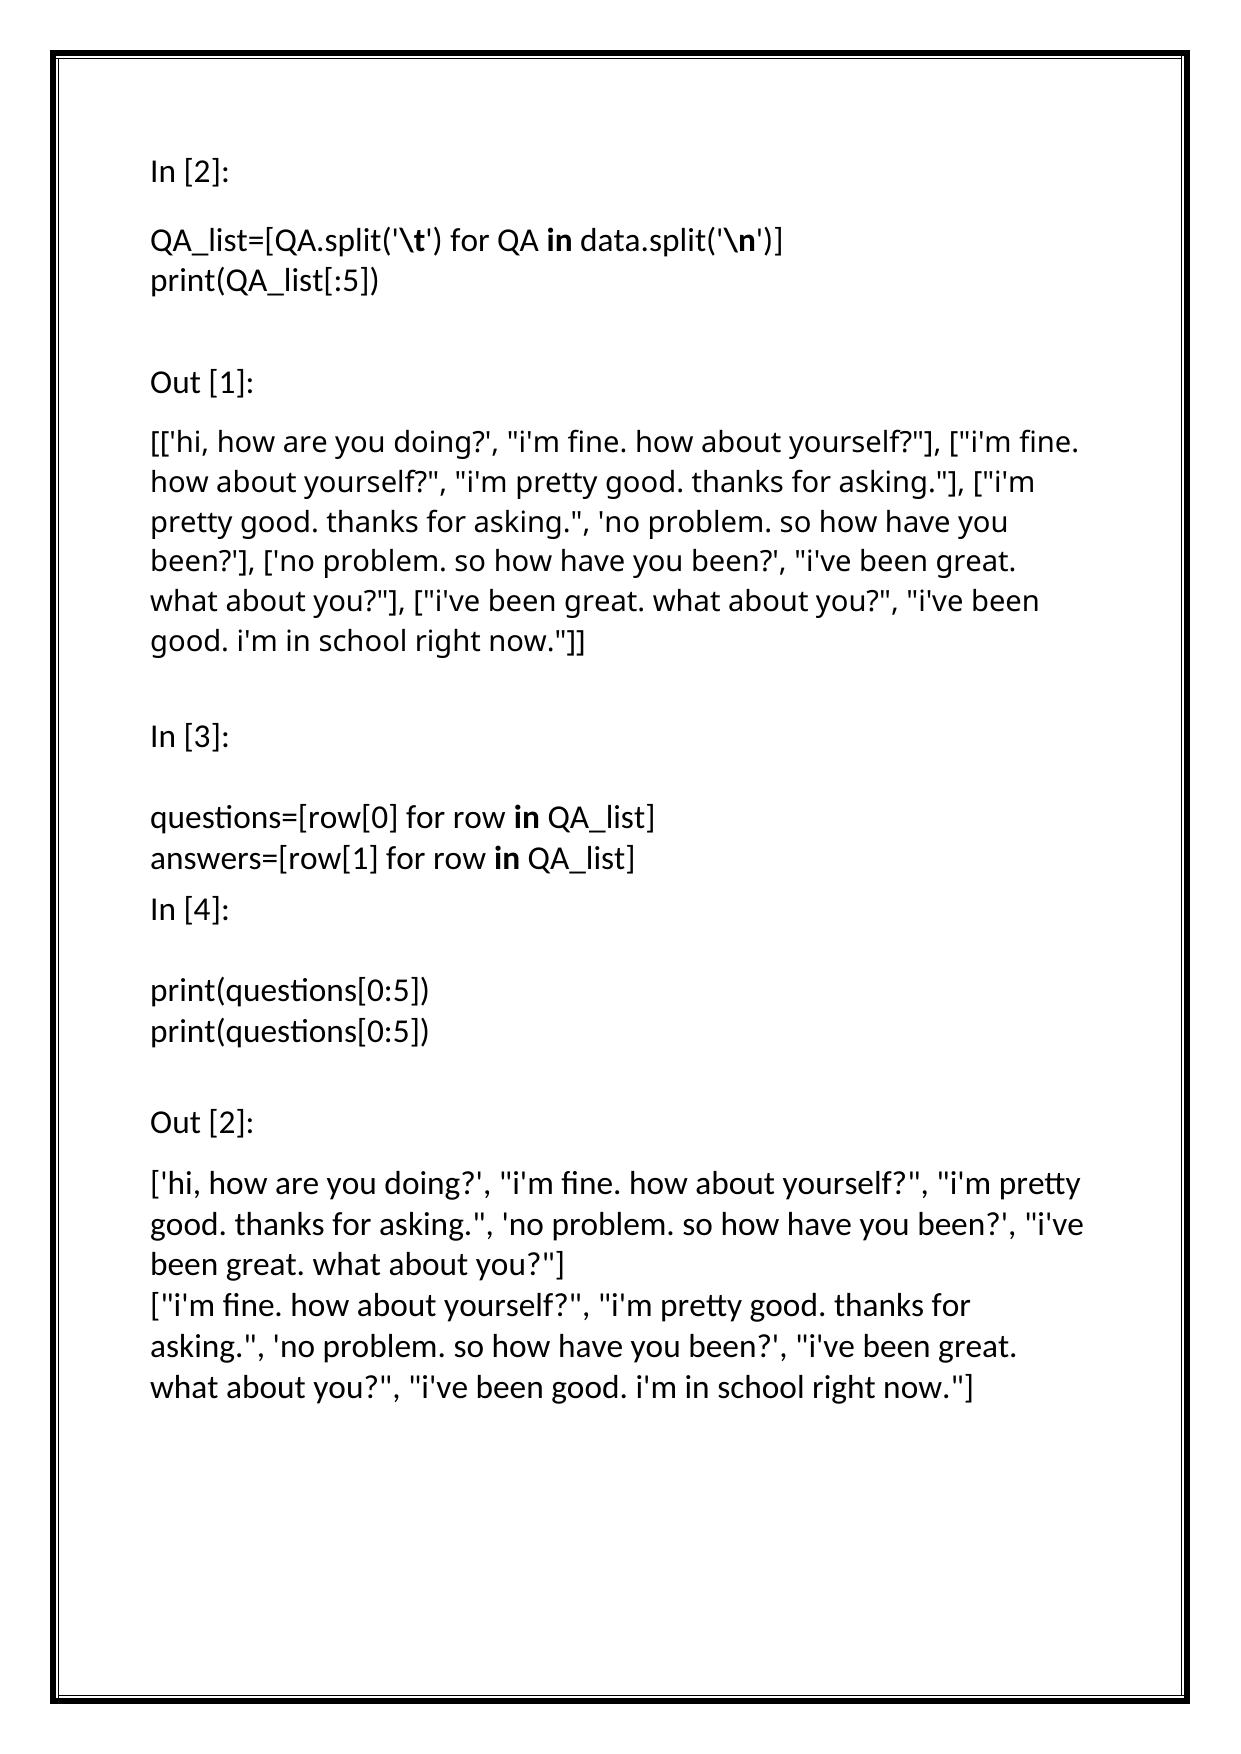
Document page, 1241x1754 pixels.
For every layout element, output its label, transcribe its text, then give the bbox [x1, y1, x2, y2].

text Out [2]: [150, 1101, 1090, 1142]
text questions=[row[0] for row in QA_list] [150, 796, 1090, 837]
text In [4]: [150, 888, 1090, 928]
text Out [1]: [150, 361, 1090, 402]
text print(questions[0:5]) [150, 1010, 1090, 1051]
text In [3]: [150, 715, 1090, 756]
text answers=[row[1] for row in QA_list] [150, 837, 1090, 878]
text In [2]: [150, 150, 1090, 191]
text ["i'm fine. how about yourself?", "i'm pretty good. thanks for asking.", 'no problem. so how have you been?', "i've been great. what about you?", "i've been good. i'm in school right now."] [150, 1284, 1090, 1406]
text ['hi, how are you doing?', "i'm fine. how about yourself?", "i'm pretty good. thanks for asking.", 'no problem. so how have you been?', "i've been great. what about you?"] [150, 1162, 1090, 1284]
text [['hi, how are you doing?', "i'm fine. how about yourself?"], ["i'm fine. how about yourself?", "i'm pretty good. thanks for asking."], ["i'm pretty good. thanks for asking.", 'no problem. so how have you been?'], ['no problem. so how have you been?', "i've been great. what about you?"], ["i've been great. what about you?", "i've been good. i'm in school right now."]] [150, 422, 1090, 660]
text QA_list=[QA.split('\t') for QA in data.split('\n')] [150, 219, 1090, 259]
text print(questions[0:5]) [150, 969, 1090, 1010]
text print(QA_list[:5]) [150, 259, 1090, 300]
